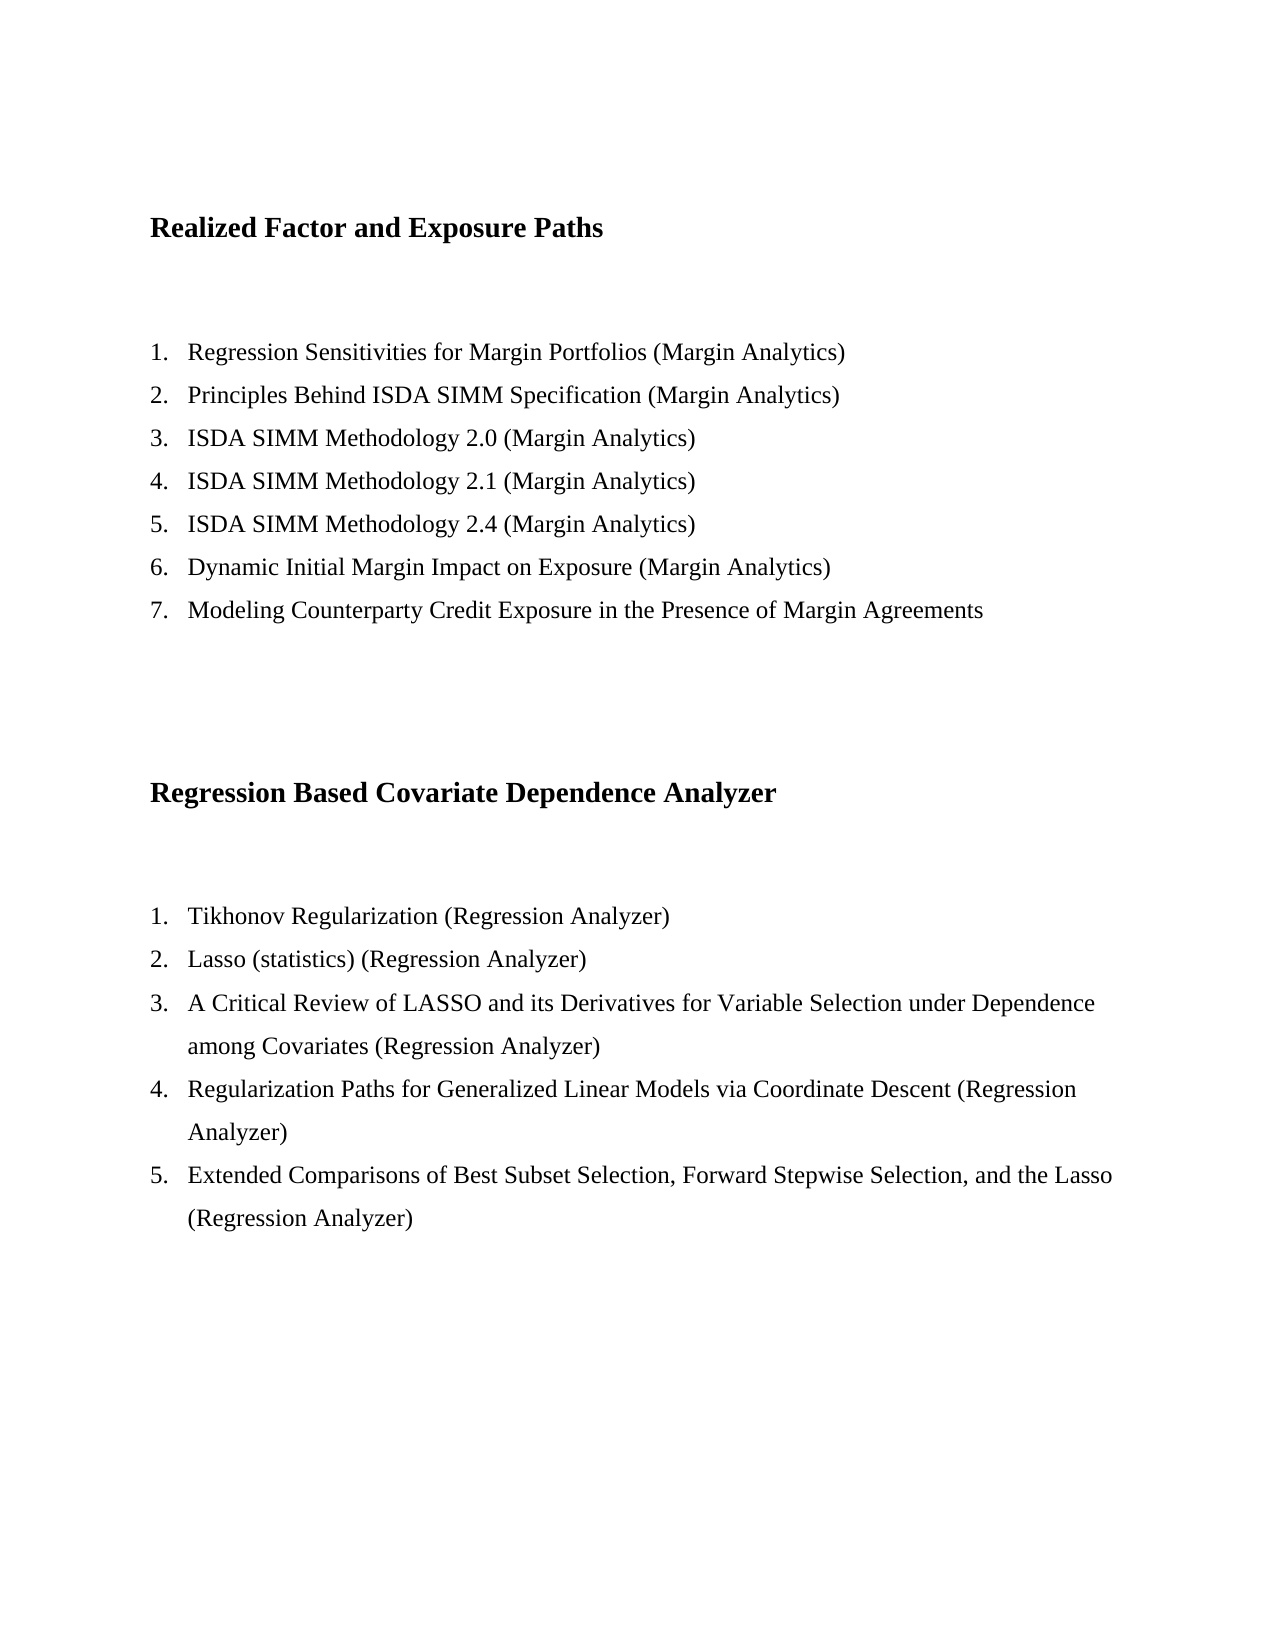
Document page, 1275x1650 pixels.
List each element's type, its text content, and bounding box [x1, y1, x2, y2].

list Regression Sensitivities for Margin Portfolios (Margin Analytics) [150, 337, 1125, 365]
list ISDA SIMM Methodology 2.1 (Margin Analytics) [150, 466, 1125, 495]
text Regression Based Covariate Dependence Analyzer [150, 775, 1125, 808]
list Modeling Counterparty Credit Exposure in the Presence of Margin Agreements [150, 595, 1125, 624]
list Extended Comparisons of Best Subset Selection, Forward Stepwise Selection, and the Lasso (Regression Analyzer) [150, 1160, 1125, 1232]
list Principles Behind ISDA SIMM Specification (Margin Analytics) [150, 380, 1125, 408]
list ISDA SIMM Methodology 2.0 (Margin Analytics) [150, 423, 1125, 452]
list ISDA SIMM Methodology 2.4 (Margin Analytics) [150, 509, 1125, 538]
list Lasso (statistics) (Regression Analyzer) [150, 944, 1125, 973]
list Regularization Paths for Generalized Linear Models via Coordinate Descent (Regression Analyzer) [150, 1074, 1125, 1146]
list Dynamic Initial Margin Impact on Exposure (Margin Analytics) [150, 552, 1125, 581]
text Realized Factor and Exposure Paths [150, 210, 1125, 243]
list A Critical Review of LASSO and its Derivatives for Variable Selection under Dependence among Covariates (Regression Analyzer) [150, 988, 1125, 1059]
list Tikhonov Regularization (Regression Analyzer) [150, 901, 1125, 930]
